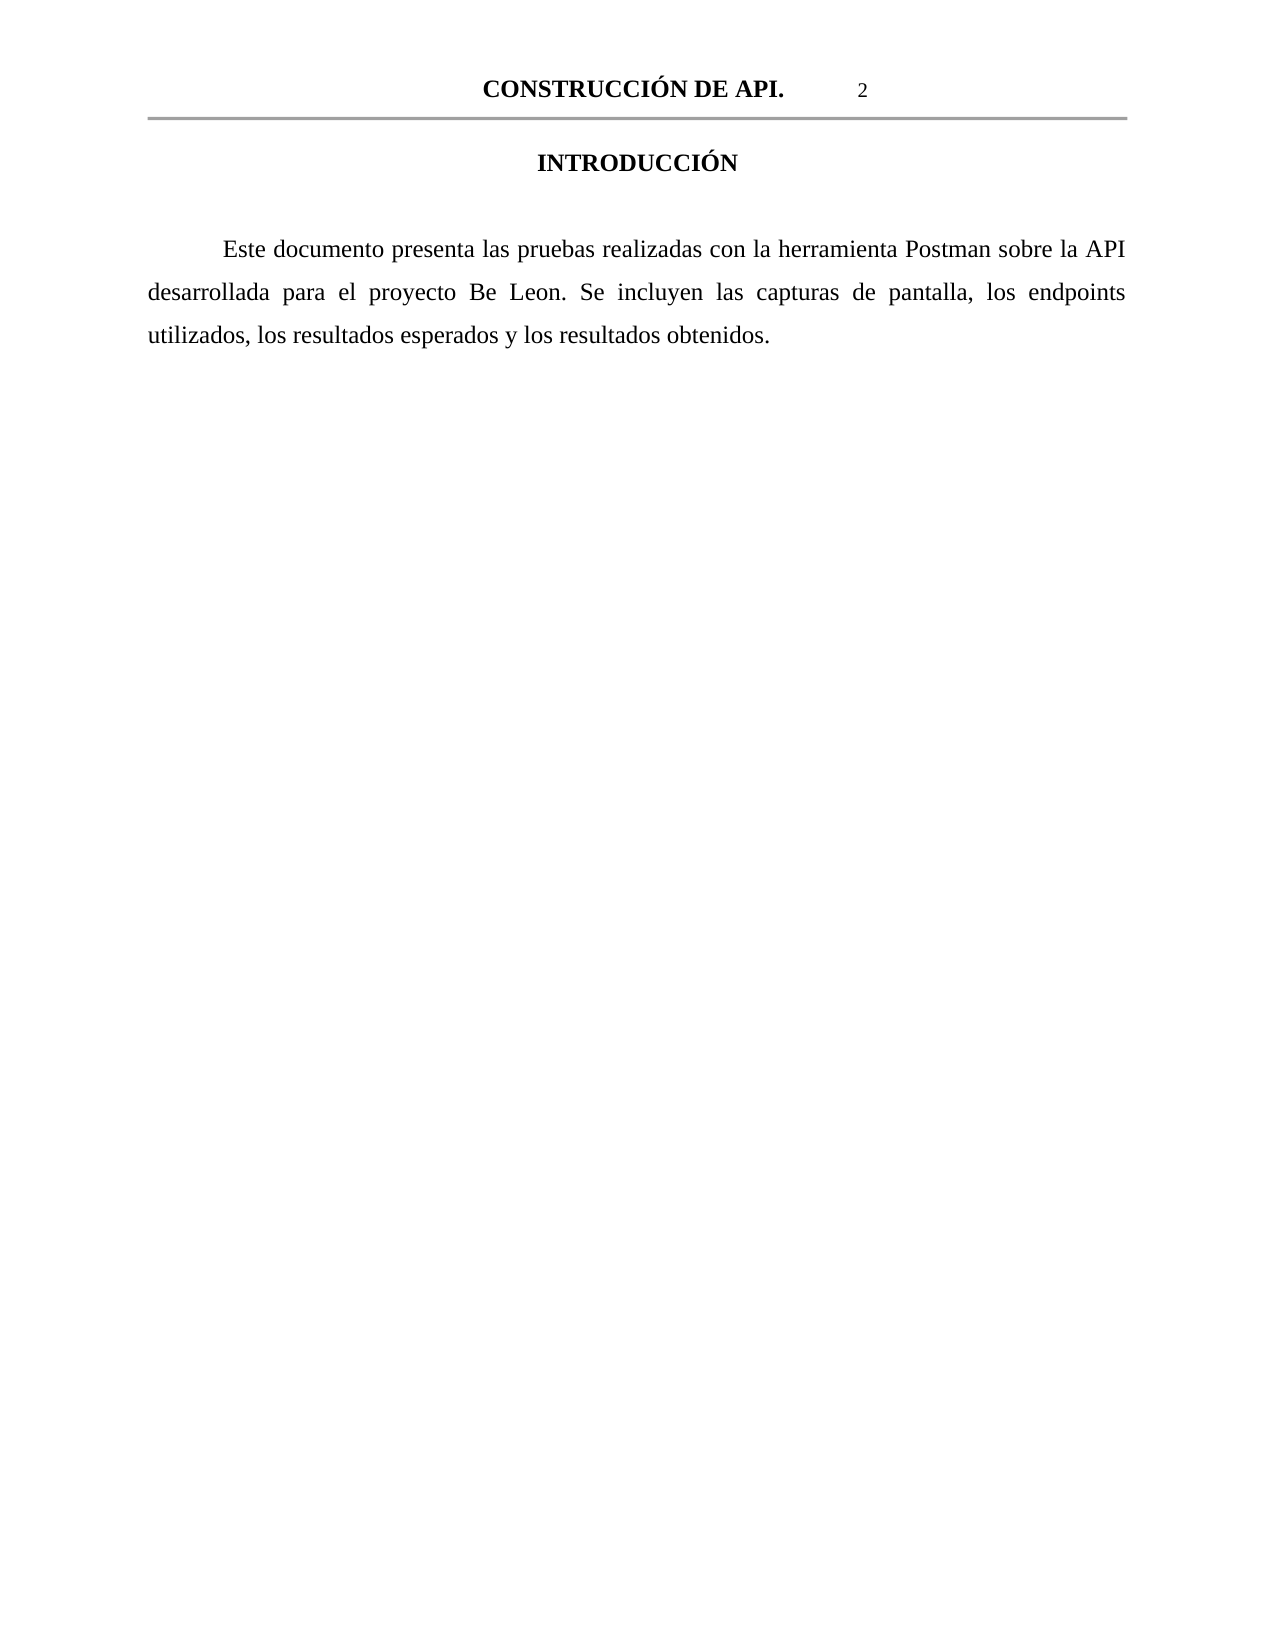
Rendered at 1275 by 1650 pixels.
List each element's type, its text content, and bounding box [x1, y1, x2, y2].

text Este documento presenta las pruebas realizadas con la herramienta Postman sobre la API desarrollada para el proyecto Be Leon. Se incluyen las capturas de pantalla, los endpoints utilizados, los resultados esperados y los resultados obtenidos. [148, 234, 1127, 349]
text INTRODUCCIÓN [148, 148, 1127, 176]
